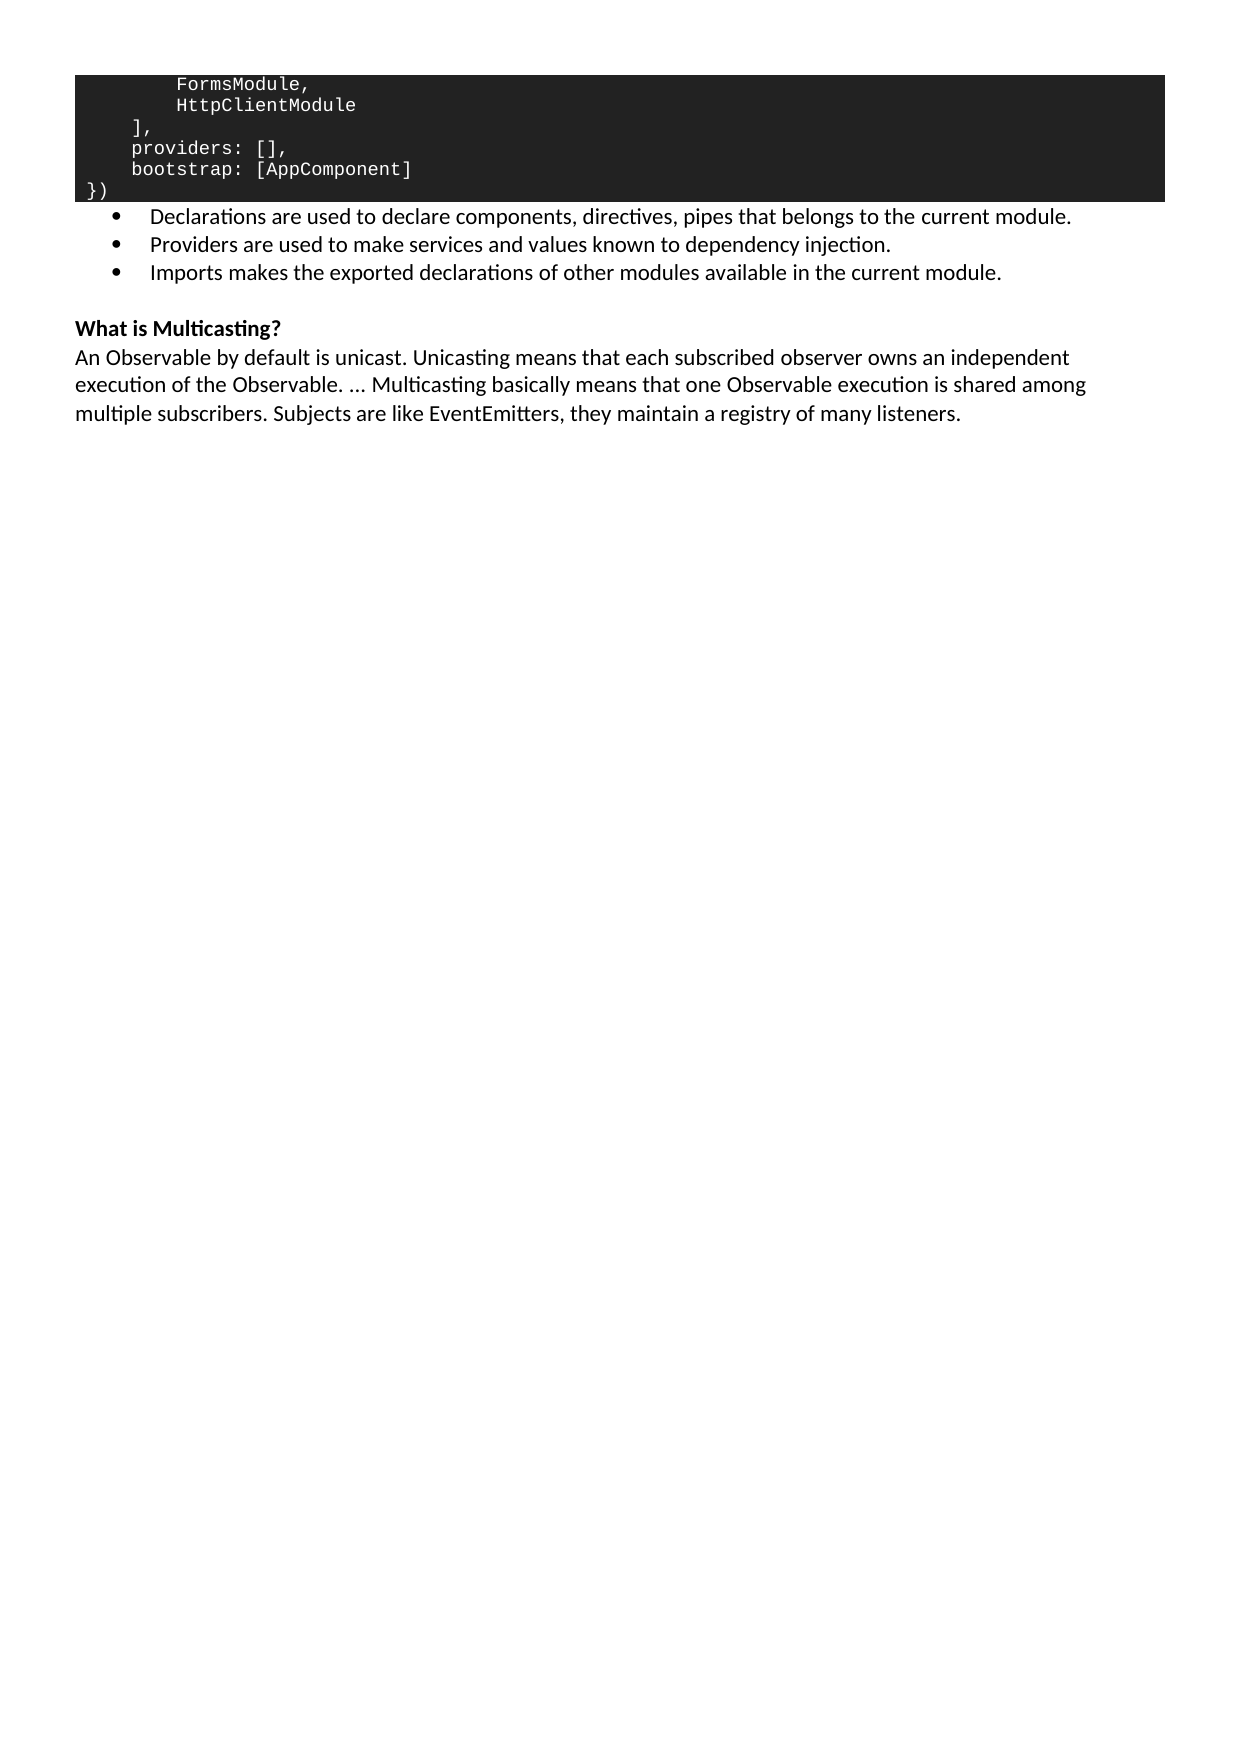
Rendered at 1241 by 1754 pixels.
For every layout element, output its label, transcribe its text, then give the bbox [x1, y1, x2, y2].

text An Observable by default is unicast. Unicasting means that each subscribed observer owns an independent execution of the Observable. ... Multicasting basically means that one Observable execution is shared among multiple subscribers. Subjects are like EventEmitters, they maintain a registry of many listeners. [75, 343, 1165, 427]
text }) [75, 181, 1165, 202]
text providers: [], [75, 139, 1165, 160]
list Providers are used to make services and values known to dependency injection. [112, 231, 1165, 258]
text ], [75, 117, 1165, 139]
text FormsModule, [75, 75, 1165, 96]
text What is Multicasting? [75, 314, 1165, 343]
list Imports makes the exported declarations of other modules available in the current module. [112, 258, 1165, 287]
list Declarations are used to declare components, directives, pipes that belongs to the current module. [112, 202, 1165, 231]
text HttpClientModule [75, 96, 1165, 117]
text bootstrap: [AppComponent] [75, 160, 1165, 181]
